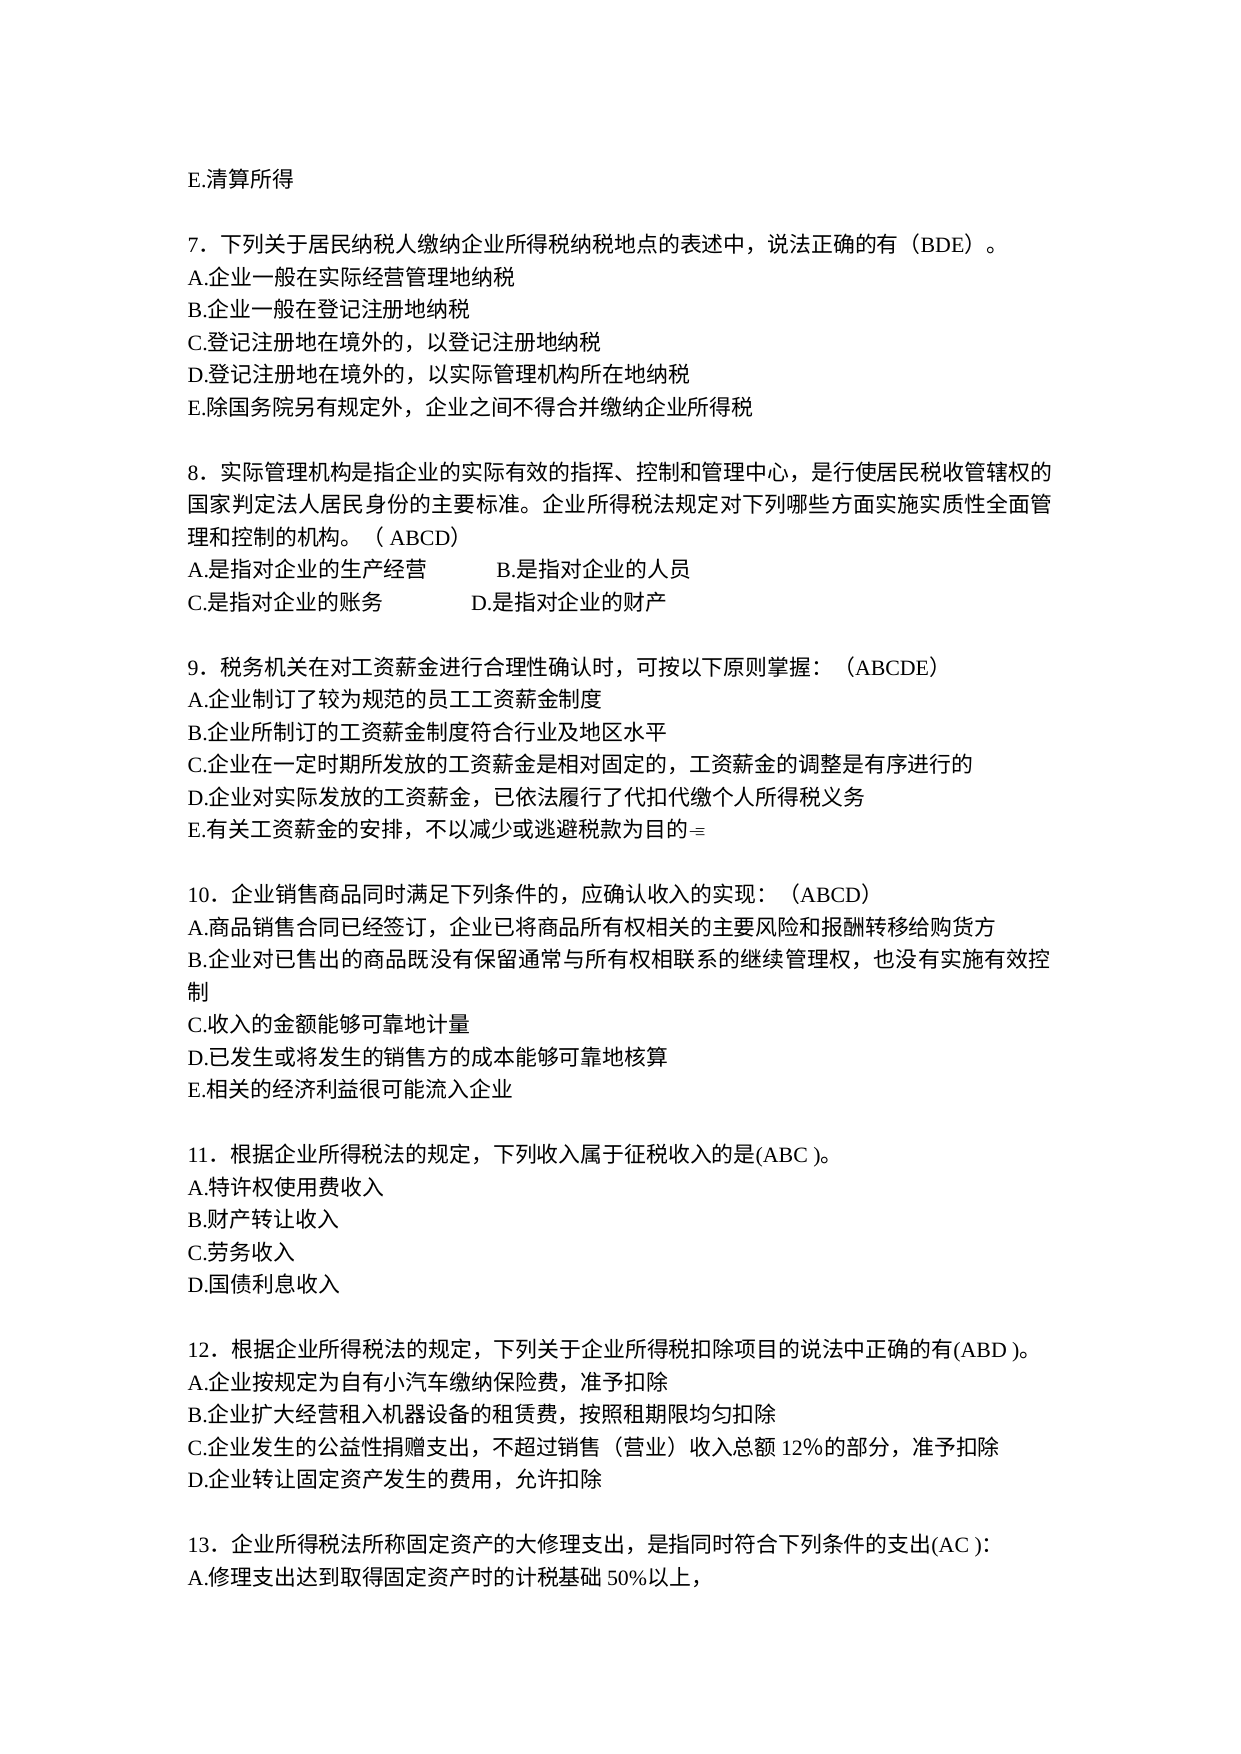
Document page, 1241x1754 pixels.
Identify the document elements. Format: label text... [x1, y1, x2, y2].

text C.是指对企业的账务 D.是指对企业的财产 [187, 584, 1053, 617]
text A.企业按规定为自有小汽车缴纳保险费，准予扣除 [187, 1364, 1053, 1397]
text 7．下列关于居民纳税人缴纳企业所得税纳税地点的表述中，说法正确的有（BDE）。 [187, 227, 1053, 259]
text A.特许权使用费收入 [187, 1169, 1053, 1202]
text B.财产转让收入 [187, 1202, 1053, 1234]
text A.企业一般在实际经营管理地纳税 [187, 259, 1053, 292]
text A.商品销售合同已经签订，企业已将商品所有权相关的主要风险和报酬转移给购货方 [187, 909, 1053, 942]
text C.劳务收入 [187, 1234, 1053, 1267]
text E.清算所得 [187, 162, 1053, 194]
text C.登记注册地在境外的，以登记注册地纳税 [187, 324, 1053, 357]
text E.除国务院另有规定外，企业之间不得合并缴纳企业所得税 [187, 389, 1053, 422]
text 11．根据企业所得税法的规定，下列收入属于征税收入的是(ABC )。 [187, 1137, 1053, 1169]
text C.收入的金额能够可靠地计量 [187, 1007, 1053, 1039]
text C.企业发生的公益性捐赠支出，不超过销售（营业）收入总额12％的部分，准予扣除 [187, 1429, 1053, 1462]
text D.登记注册地在境外的，以实际管理机构所在地纳税 [187, 357, 1053, 389]
text D.国债利息收入 [187, 1267, 1053, 1299]
text B.企业扩大经营租入机器设备的租赁费，按照租期限均匀扣除 [187, 1397, 1053, 1429]
text 9．税务机关在对工资薪金进行合理性确认时，可按以下原则掌握：（ABCDE） [187, 649, 1053, 682]
text B.企业一般在登记注册地纳税 [187, 292, 1053, 324]
text 13．企业所得税法所称固定资产的大修理支出，是指同时符合下列条件的支出(AC )： [187, 1527, 1053, 1559]
text 12．根据企业所得税法的规定，下列关于企业所得税扣除项目的说法中正确的有(ABD )。 [187, 1332, 1053, 1364]
text A.修理支出达到取得固定资产时的计税基础50%以上， [187, 1559, 1053, 1592]
text A.是指对企业的生产经营 B.是指对企业的人员 [187, 552, 1053, 584]
text A.企业制订了较为规范的员工工资薪金制度 [187, 682, 1053, 714]
text D.企业转让固定资产发生的费用，允许扣除 [187, 1462, 1053, 1494]
text D.企业对实际发放的工资薪金，已依法履行了代扣代缴个人所得税义务 [187, 779, 1053, 812]
text D.已发生或将发生的销售方的成本能够可靠地核算 [187, 1039, 1053, 1072]
text E.有关工资薪金的安排，不以减少或逃避税款为目的 [187, 812, 1053, 844]
text B.企业对已售出的商品既没有保留通常与所有权相联系的继续管理权，也没有实施有效控制 [187, 942, 1053, 1007]
text E.相关的经济利益很可能流入企业 [187, 1072, 1053, 1104]
text C.企业在一定时期所发放的工资薪金是相对固定的，工资薪金的调整是有序进行的 [187, 747, 1053, 779]
text 8．实际管理机构是指企业的实际有效的指挥、控制和管理中心，是行使居民税收管辖权的国家判定法人居民身份的主要标准。企业所得税法规定对下列哪些方面实施实质性全面管理和控制的机构。（ ABCD） [187, 454, 1053, 552]
text 10．企业销售商品同时满足下列条件的，应确认收入的实现：（ABCD） [187, 877, 1053, 909]
text B.企业所制订的工资薪金制度符合行业及地区水平 [187, 714, 1053, 747]
